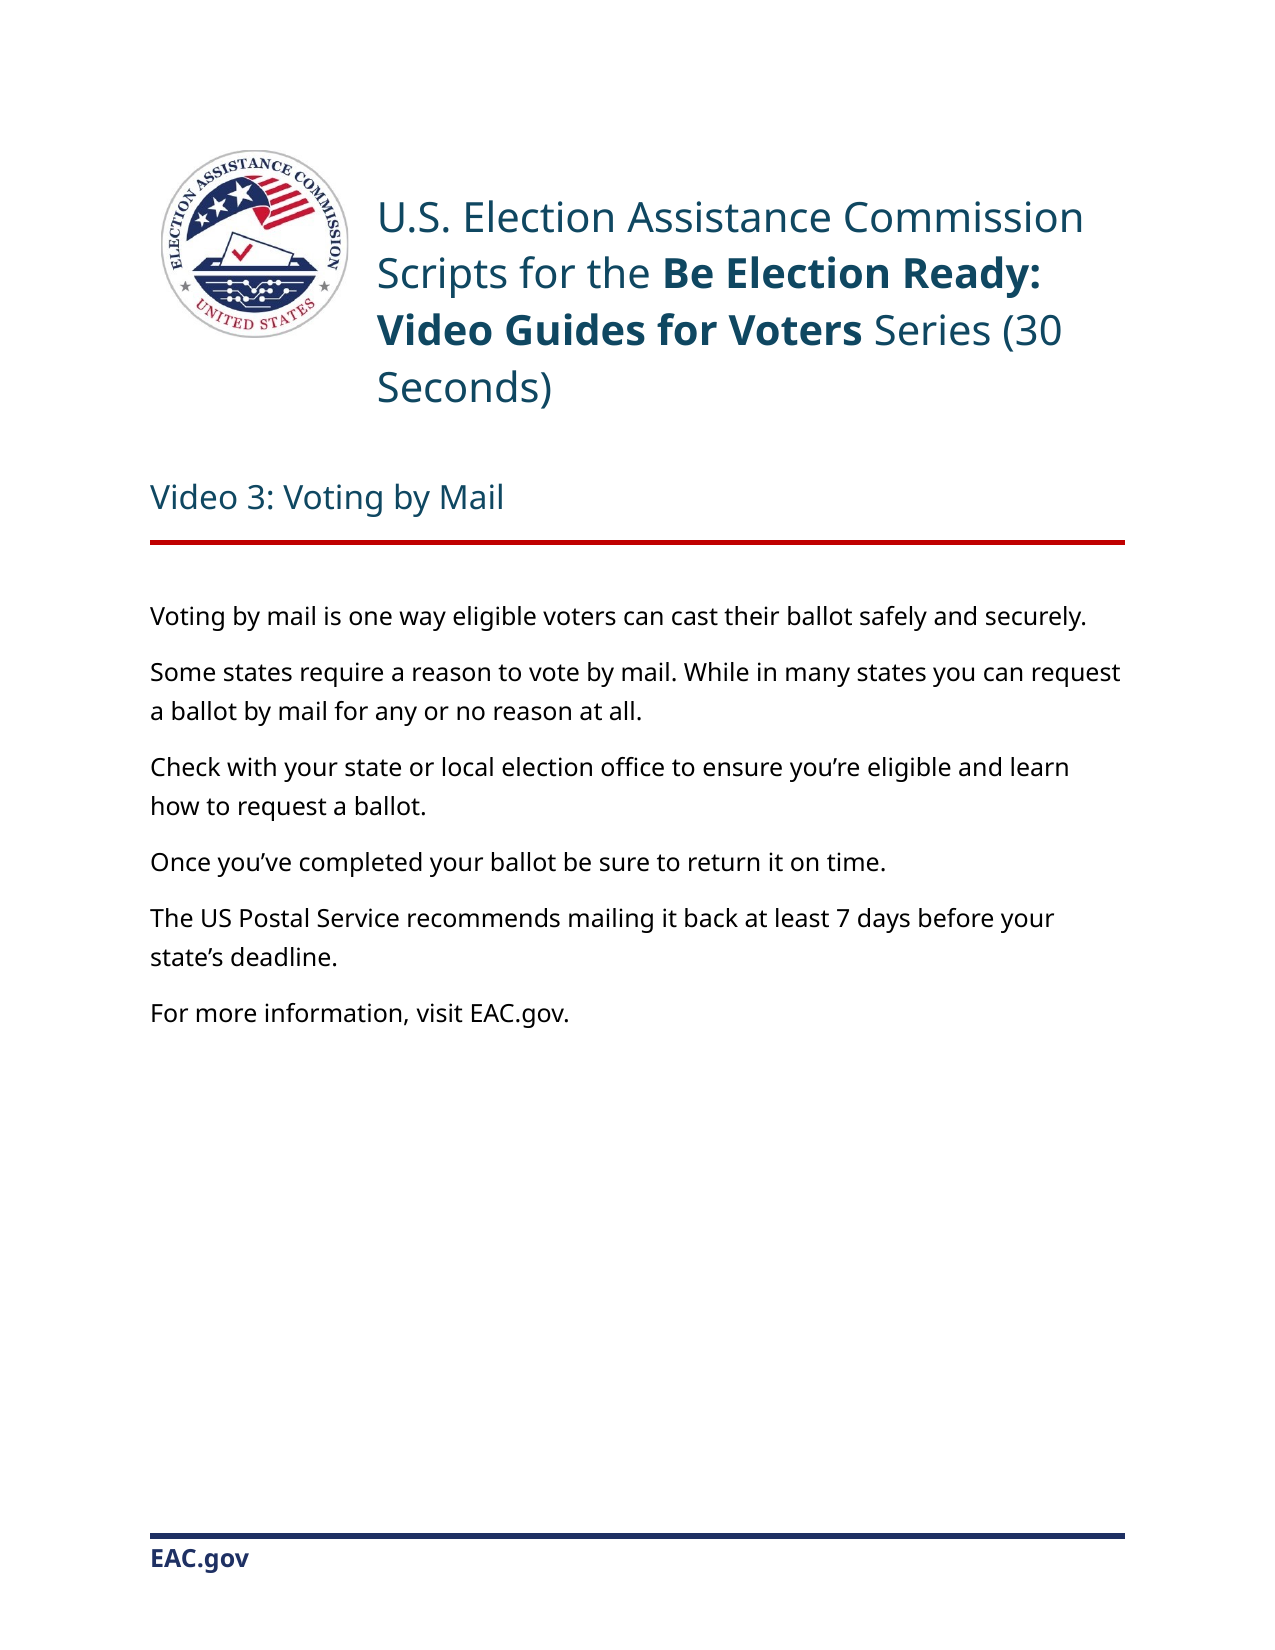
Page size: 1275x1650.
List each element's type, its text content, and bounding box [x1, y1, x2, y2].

table_header U.S. Election Assistance Commission Scripts for the Be Election Ready: Video Guides for Voters Series (30 Seconds) [366, 150, 1125, 457]
text For more information, visit EAC.gov. [150, 996, 1125, 1029]
text Once you’ve completed your ballot be sure to return it on time. [150, 845, 1125, 879]
table_header [150, 150, 366, 457]
text The US Postal Service recommends mailing it back at least 7 days before your state’s deadline. [150, 901, 1125, 974]
picture [161, 150, 349, 338]
text Check with your state or local election office to ensure you’re eligible and learn how to request a ballot. [150, 750, 1125, 823]
text Voting by mail is one way eligible voters can cast their ballot safely and securely. [150, 560, 1125, 633]
text Some states require a reason to vote by mail. While in many states you can request a ballot by mail for any or no reason at all. [150, 655, 1125, 728]
subtitle Video 3: Voting by Mail [150, 474, 1125, 540]
